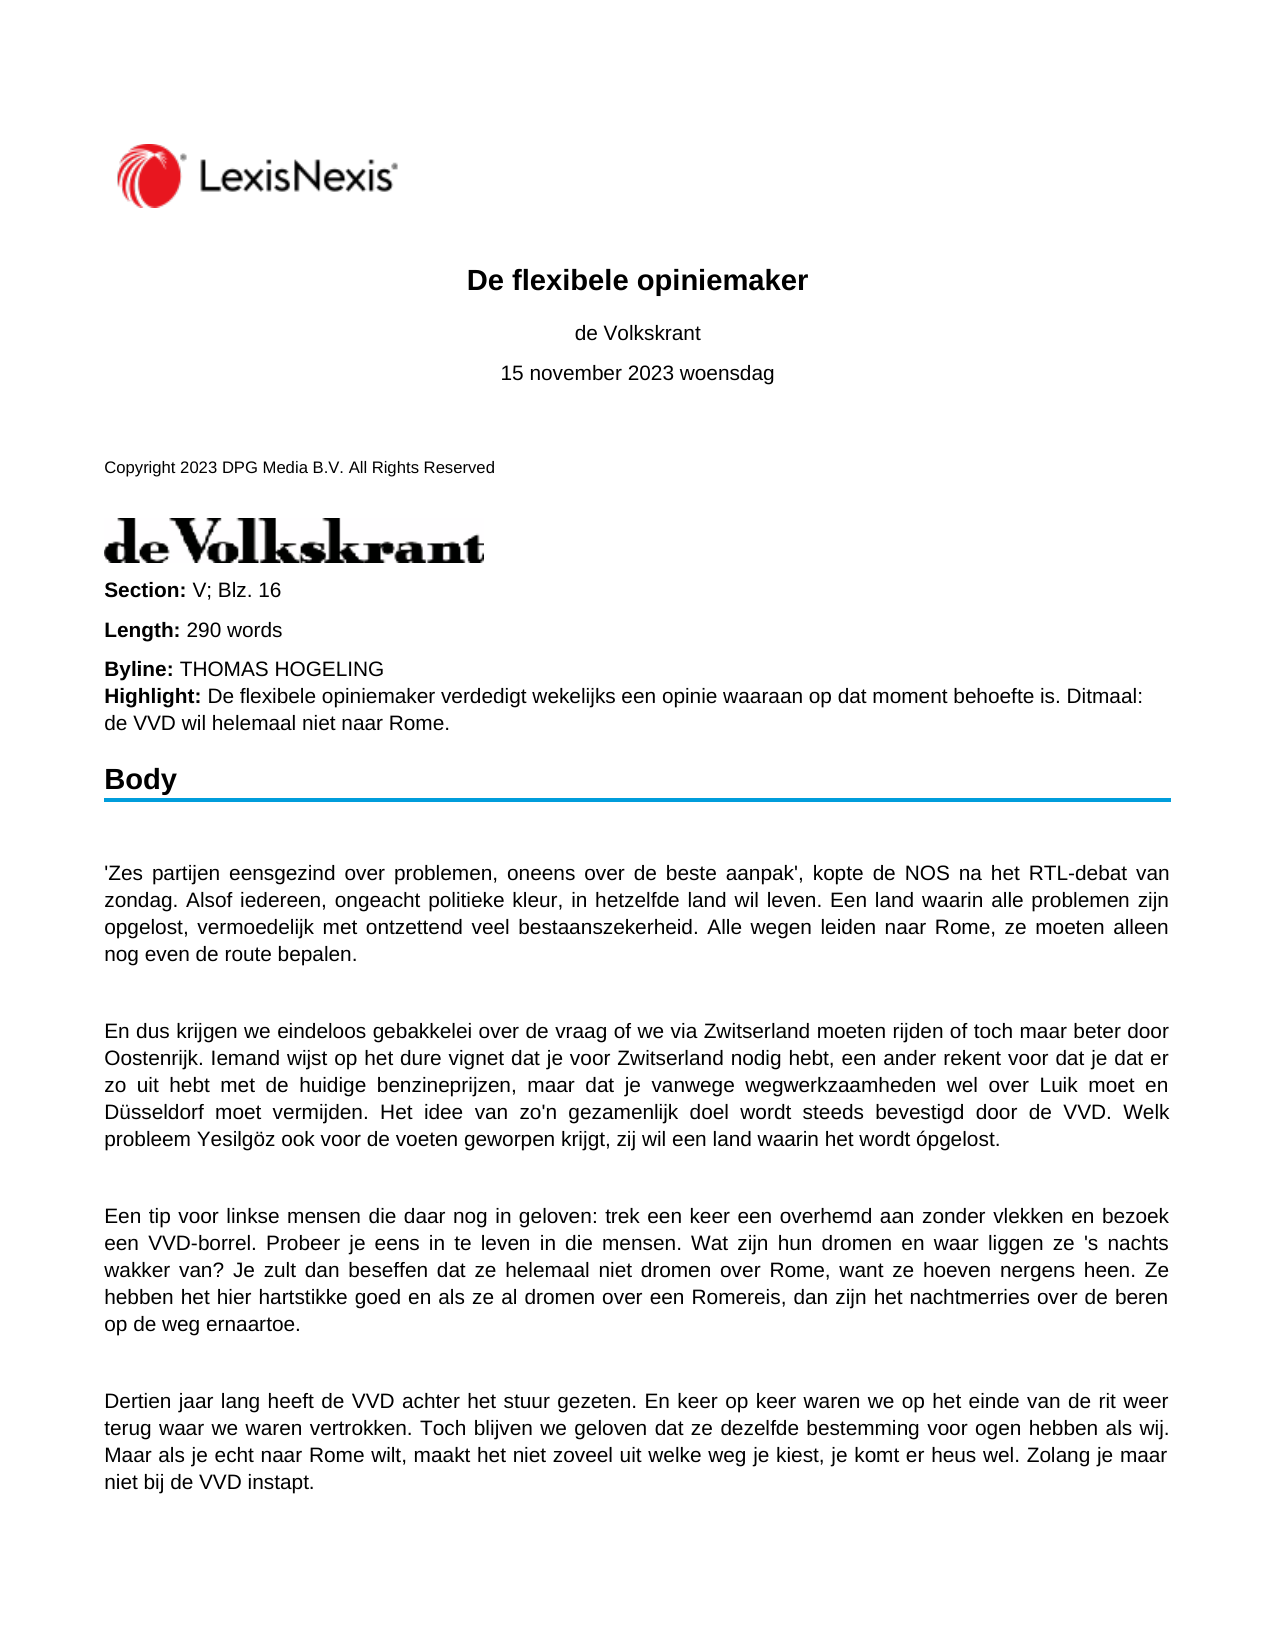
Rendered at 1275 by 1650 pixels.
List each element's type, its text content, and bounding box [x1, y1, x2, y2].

text 'Zes partijen eensgezind over problemen, oneens over de beste aanpak', kopte de NOS na het RTL-debat van zondag. Alsof iedereen, ongeacht politieke kleur, in hetzelfde land wil leven. Een land waarin alle problemen zijn opgelost, vermoedelijk met ontzettend veel bestaanszekerheid. Alle wegen leiden naar Rome, ze moeten alleen nog even de route bepalen. [104, 858, 1171, 966]
text Length: 290 words [104, 614, 1171, 641]
text Een tip voor linkse mensen die daar nog in geloven: trek een keer een overhemd aan zonder vlekken en bezoek een VVD-borrel. Probeer je eens in te leven in die mensen. Wat zijn hun dromen en waar liggen ze 's nachts wakker van? Je zult dan beseffen dat ze helemaal niet dromen over Rome, want ze hoeven nergens heen. Ze hebben het hier hartstikke goed en als ze al dromen over een Romereis, dan zijn het nachtmerries over de beren op de weg ernaartoe. [104, 1201, 1171, 1336]
text Body [104, 760, 1171, 796]
picture [104, 144, 412, 208]
text En dus krijgen we eindeloos gebakkelei over de vraag of we via Zwitserland moeten rijden of toch maar beter door Oostenrijk. Iemand wijst op het dure vignet dat je voor Zwitserland nodig hebt, een ander rekent voor dat je dat er zo uit hebt met de huidige benzineprijzen, maar dat je vanwege wegwerkzaamheden wel over Luik moet en Düsseldorf moet vermijden. Het idee van zo'n gezamenlijk doel wordt steeds bevestigd door de VVD. Welk probleem Yesilgöz ook voor de voeten geworpen krijgt, zij wil een land waarin het wordt ópgelost. [104, 1016, 1171, 1151]
text Dertien jaar lang heeft de VVD achter het stuur gezeten. En keer op keer waren we op het einde van de rit weer terug waar we waren vertrokken. Toch blijven we geloven dat ze dezelfde bestemming voor ogen hebben als wij. Maar als je echt naar Rome wilt, maakt het niet zoveel uit welke weg je kiest, je komt er heus wel. Zolang je maar niet bij de VVD instapt. [104, 1386, 1171, 1494]
text Highlight: De flexibele opiniemaker verdedigt wekelijks een opinie waaraan op dat moment behoefte is. Ditmaal: de VVD wil helemaal niet naar Rome. [104, 681, 1171, 735]
text 15 november 2023 woensdag [104, 357, 1171, 384]
text Byline: THOMAS HOGELING [104, 654, 1171, 681]
text Section: V; Blz. 16 [104, 575, 1171, 602]
subtitle De flexibele opiniemaker [104, 261, 1171, 297]
text de Volkskrant [104, 318, 1171, 345]
text Copyright 2023 DPG Media B.V. All Rights Reserved [104, 426, 1171, 477]
